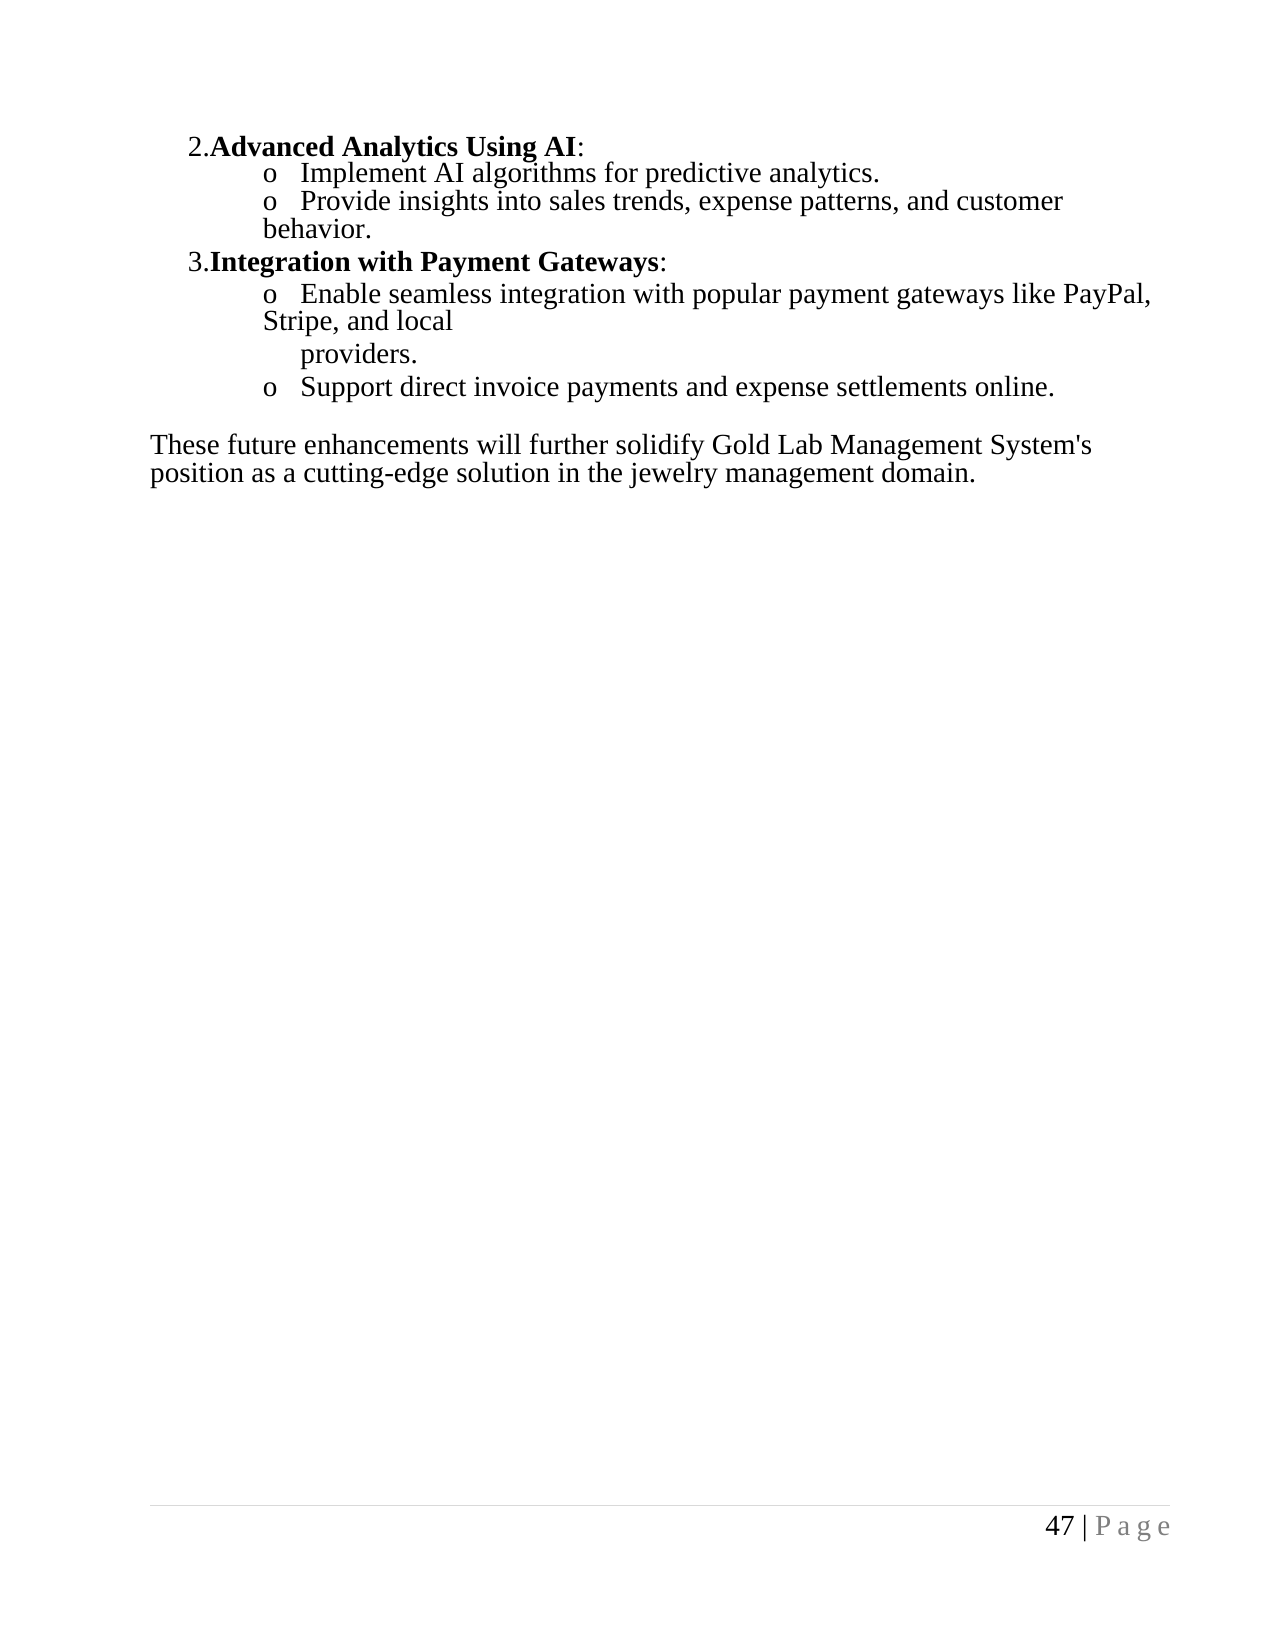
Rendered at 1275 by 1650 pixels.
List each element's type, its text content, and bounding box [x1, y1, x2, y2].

text These future enhancements will further solidify Gold Lab Management System's position as a cutting-edge solution in the jewelry management domain. [150, 432, 1170, 488]
text o Support direct invoice payments and expense settlements online. [263, 373, 1170, 402]
text 3.Integration with Payment Gateways: [188, 244, 1170, 278]
text o Enable seamless integration with popular payment gateways like PayPal, Stripe, and local [263, 281, 1170, 337]
text o Provide insights into sales trends, expense patterns, and customer behavior. [263, 188, 1170, 244]
text providers. [300, 341, 1170, 368]
text 2.Advanced Analytics Using AI: o Implement AI algorithms for predictive analytics. [188, 135, 1162, 188]
